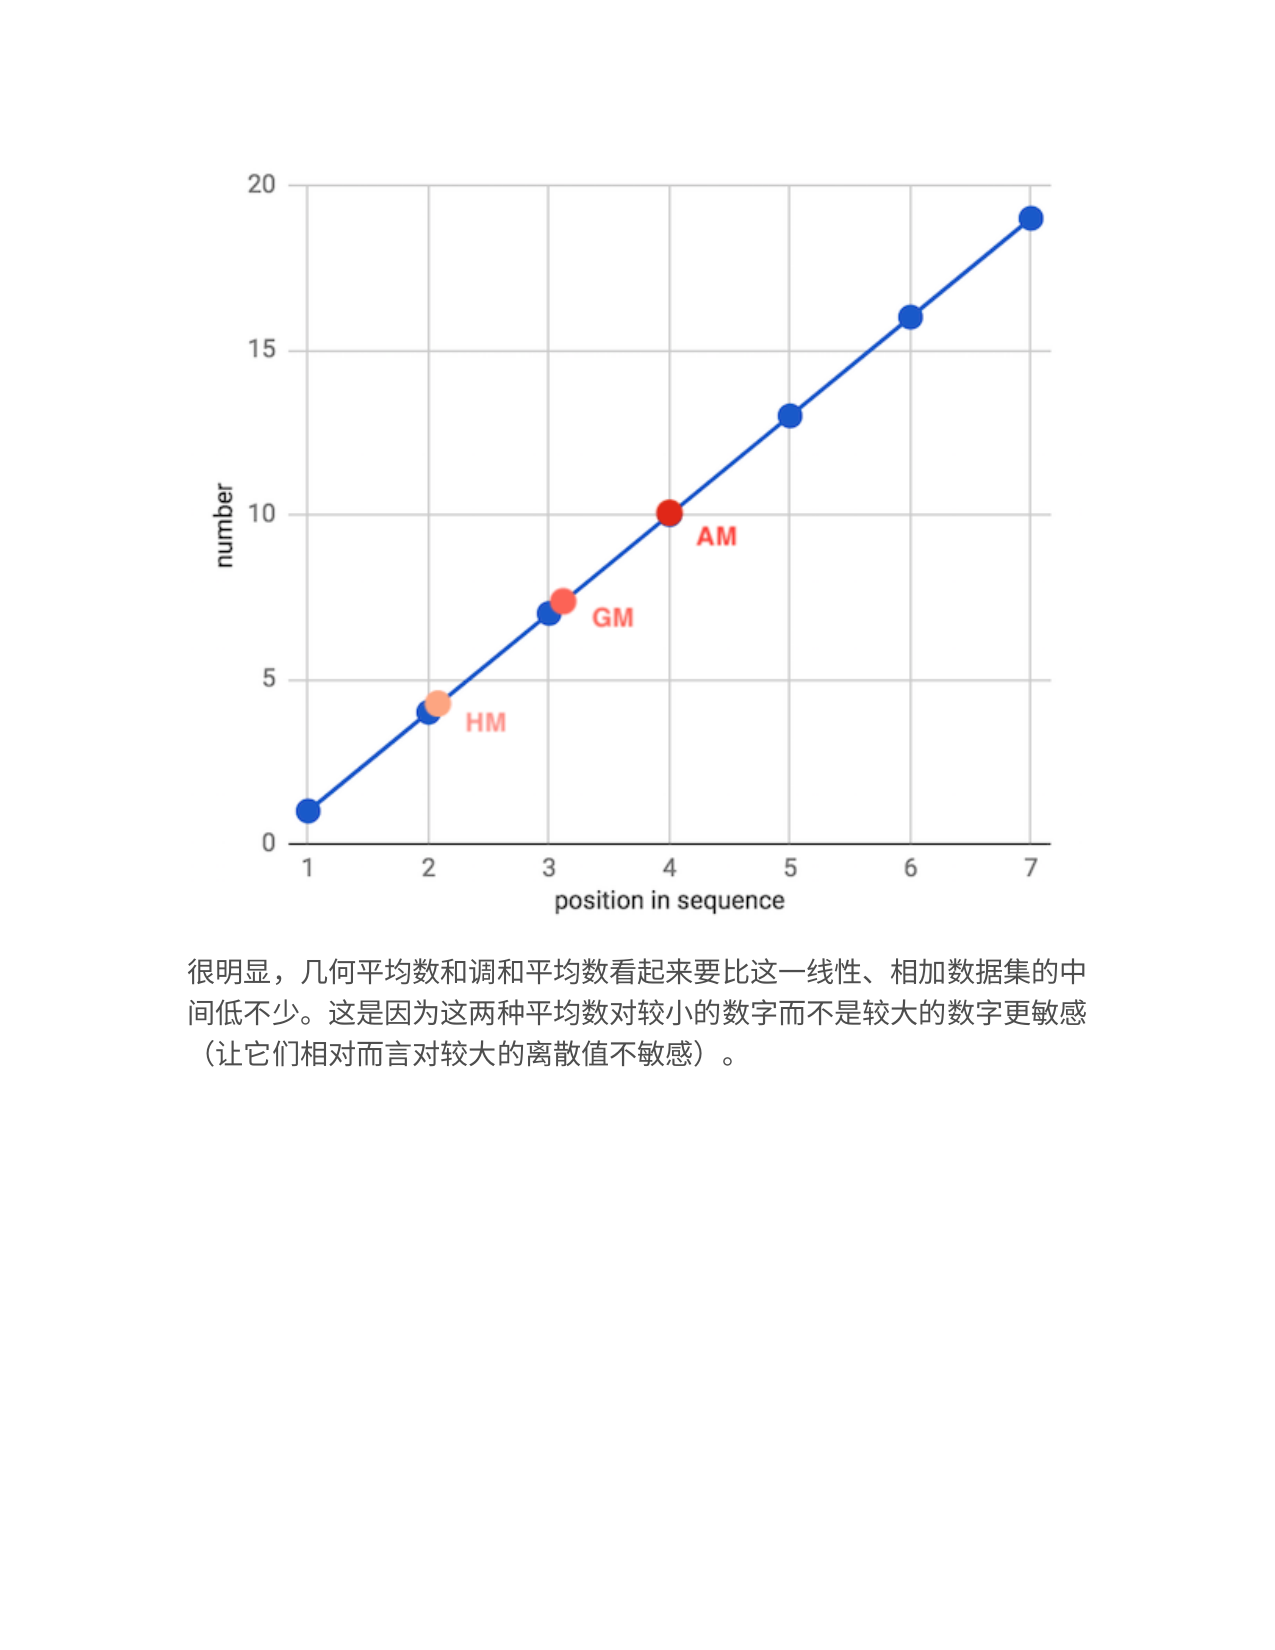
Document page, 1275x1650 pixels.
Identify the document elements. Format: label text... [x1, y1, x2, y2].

picture [187, 150, 1088, 925]
text 很明显，几何平均数和调和平均数看起来要比这一线性、相加数据集的中间低不少。这是因为这两种平均数对较小的数字而不是较大的数字更敏感（让它们相对而言对较大的离散值不敏感）。 [187, 950, 1087, 1072]
